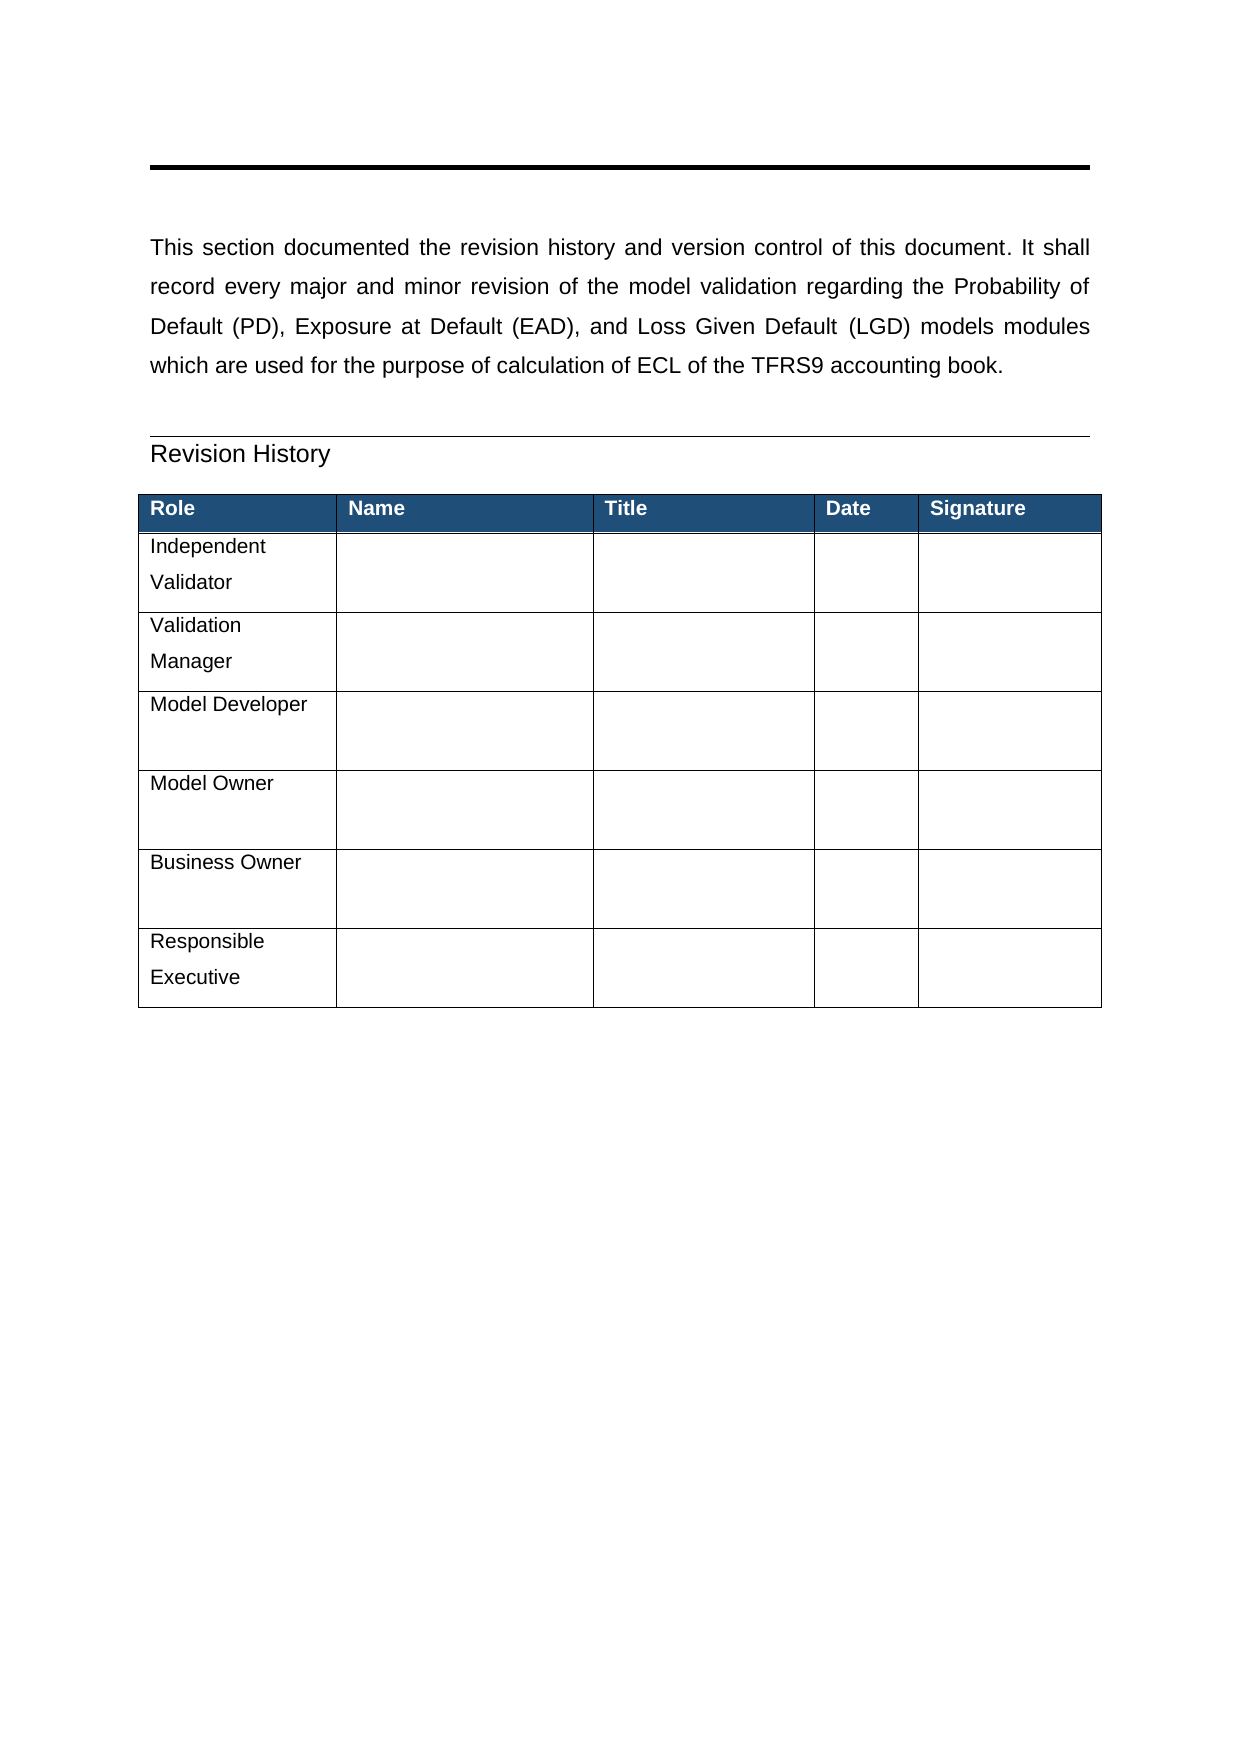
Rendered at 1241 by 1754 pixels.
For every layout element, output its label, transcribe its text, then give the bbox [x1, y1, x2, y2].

table_cell [594, 929, 814, 1007]
table_cell [337, 692, 593, 770]
table_cell [594, 850, 814, 928]
table_cell [594, 692, 814, 770]
table_cell [815, 771, 918, 849]
text This section documented the revision history and version control of this document. It shall record every major and minor revision of the model validation regarding the Probability of Default (PD), Exposure at Default (EAD), and Loss Given Default (LGD) models modules which are used for the purpose of calculation of ECL of the TFRS9 accounting book. [150, 234, 1090, 378]
table_cell [919, 613, 1101, 691]
table_cell [594, 613, 814, 691]
table_cell [919, 850, 1101, 928]
table_cell [337, 534, 593, 612]
table_cell [919, 534, 1101, 612]
table_cell [919, 771, 1101, 849]
table_header Date [815, 495, 918, 532]
table_cell [594, 534, 814, 612]
table_cell [815, 850, 918, 928]
table_cell Model Developer [139, 692, 336, 770]
table_cell Business Owner [139, 850, 336, 928]
table_cell Validation Manager [139, 613, 336, 691]
table_cell [594, 771, 814, 849]
table_cell [919, 692, 1101, 770]
table_cell [337, 613, 593, 691]
table_cell [815, 534, 918, 612]
table_cell [337, 850, 593, 928]
table_cell [815, 929, 918, 1007]
table_cell [337, 771, 593, 849]
table_header Role [139, 495, 336, 532]
table_cell [919, 929, 1101, 1007]
table_cell Model Owner [139, 771, 336, 849]
table_cell Responsible Executive [139, 929, 336, 1007]
table_header Signature [919, 495, 1101, 532]
subtitle Revision History [150, 437, 1090, 468]
table_cell [815, 613, 918, 691]
table_header Name [337, 495, 593, 532]
table_cell Independent Validator [139, 534, 336, 612]
table_cell [815, 692, 918, 770]
table_header Title [594, 495, 814, 532]
table_cell [337, 929, 593, 1007]
